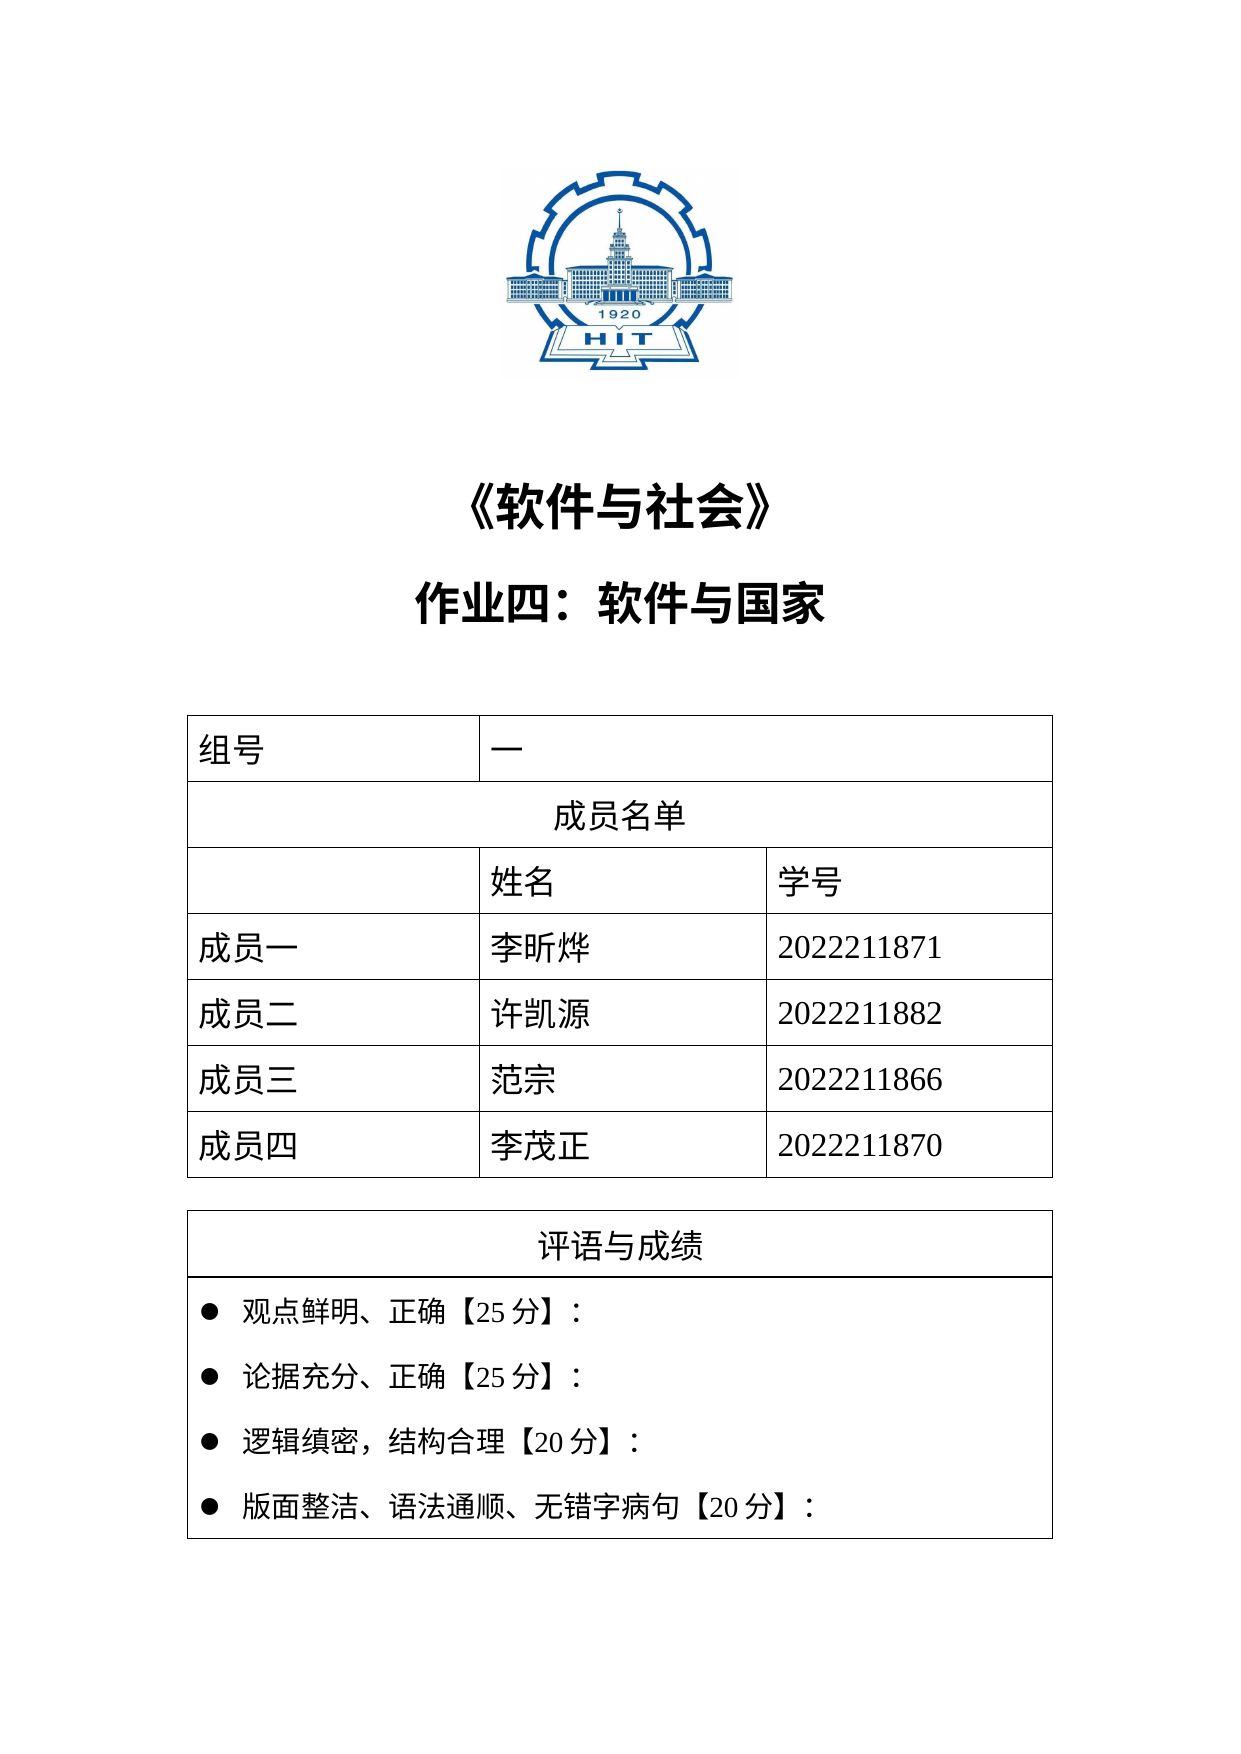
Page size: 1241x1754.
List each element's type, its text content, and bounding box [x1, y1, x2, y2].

table_cell 范宗 [480, 1046, 766, 1111]
table_cell 2022211870 [767, 1112, 1052, 1177]
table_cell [188, 1278, 1052, 1537]
table_cell 成员四 [188, 1112, 479, 1177]
table_header 组号 [188, 716, 479, 781]
table_cell 成员一 [188, 914, 479, 979]
table_cell 许凯源 [480, 980, 766, 1045]
table_cell 2022211866 [767, 1046, 1052, 1111]
table_cell 成员名单 [188, 782, 1052, 847]
text 作业四：软件与国家 [187, 552, 1053, 649]
picture [500, 162, 740, 381]
table_cell 姓名 [480, 848, 766, 913]
table_cell 2022211871 [767, 914, 1052, 979]
table_cell 李茂正 [480, 1112, 766, 1177]
table_cell 2022211882 [767, 980, 1052, 1045]
table_header 评语与成绩 [188, 1211, 1052, 1276]
table_cell 成员二 [188, 980, 479, 1045]
table_cell 学号 [767, 848, 1052, 913]
table_header 一 [480, 716, 1052, 781]
table_cell 李昕烨 [480, 914, 766, 979]
table_cell 成员三 [188, 1046, 479, 1111]
text 《软件与社会》 [187, 454, 1053, 552]
table_cell [188, 848, 479, 913]
